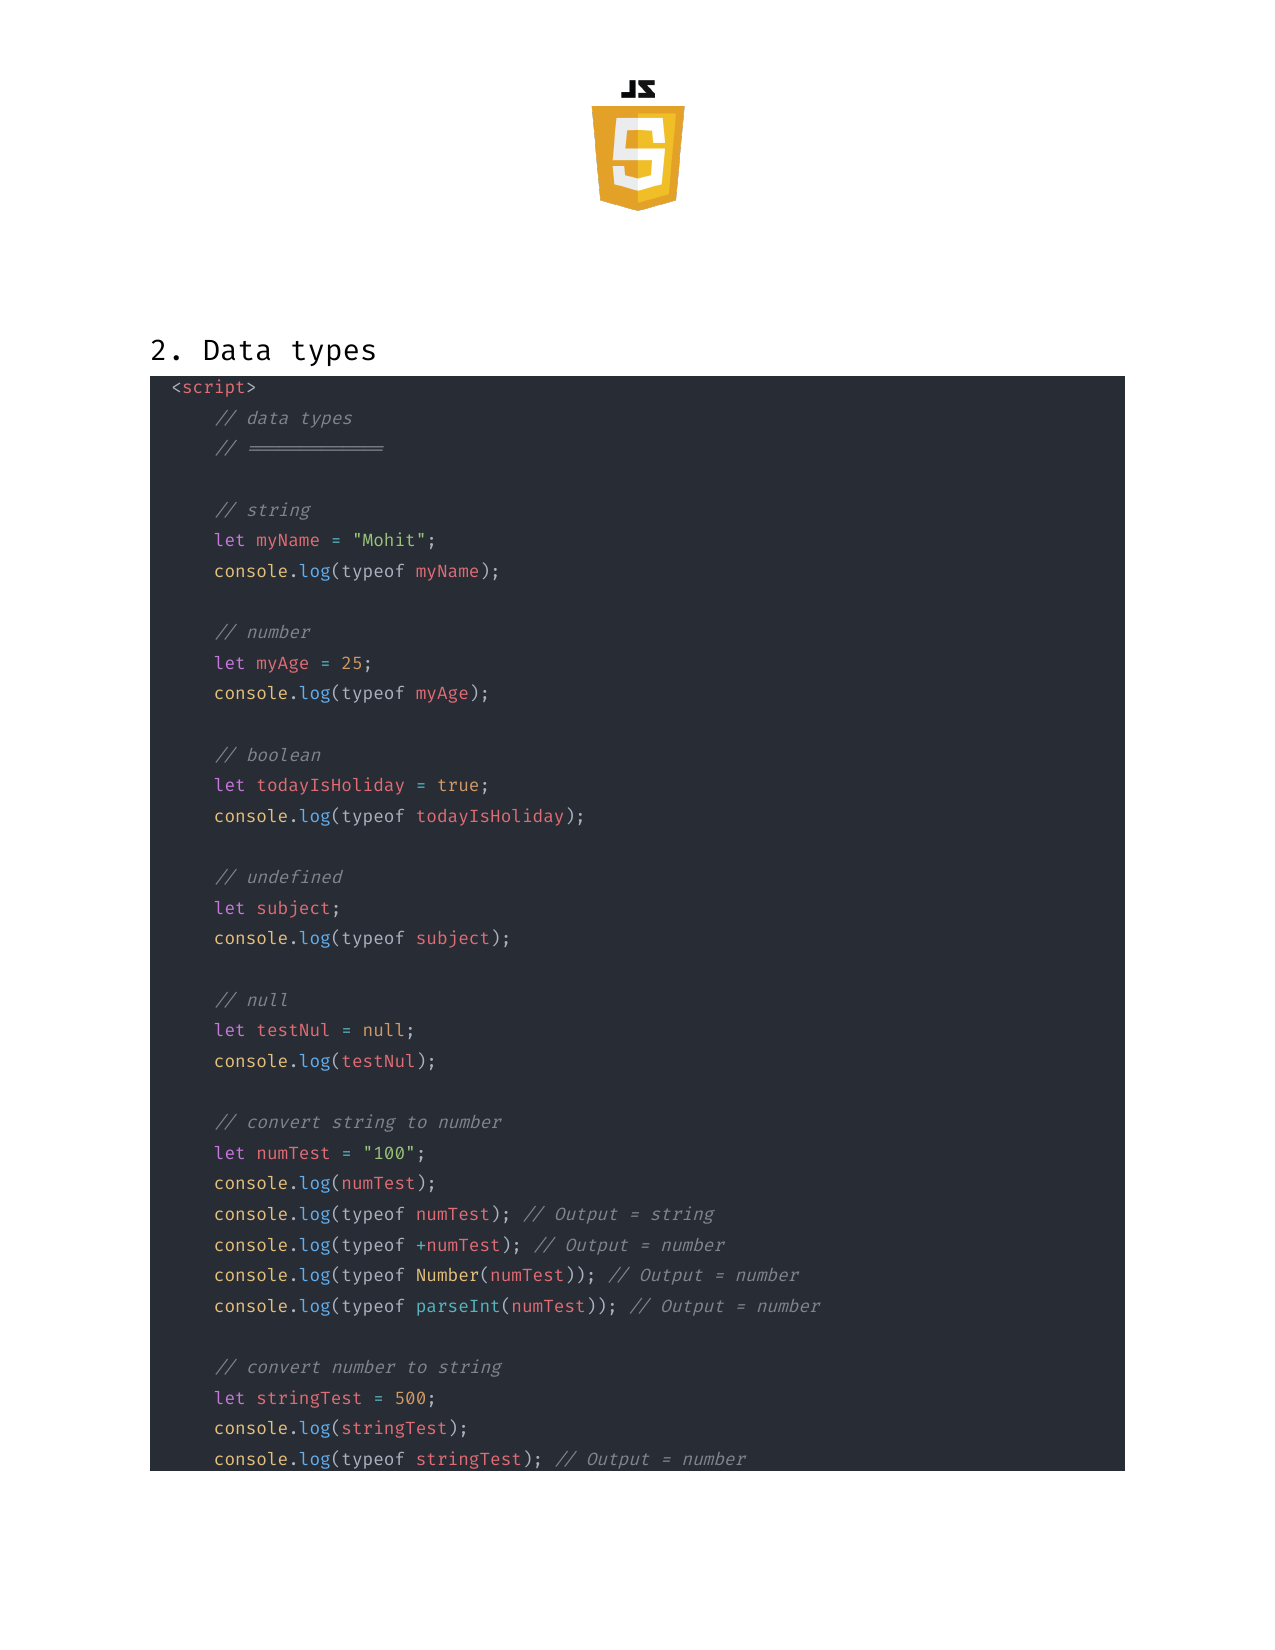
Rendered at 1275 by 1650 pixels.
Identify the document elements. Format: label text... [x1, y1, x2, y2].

text // convert number to string [150, 1356, 1125, 1379]
text console.log(numTest); [150, 1172, 1125, 1196]
text // number [150, 621, 1125, 644]
text // null [150, 988, 1125, 1012]
text // convert string to number [150, 1111, 1125, 1134]
text // ============= [150, 437, 1125, 461]
text let subject; [150, 897, 1125, 920]
text console.log(typeof parseInt(numTest)); // Output = number [150, 1295, 1125, 1318]
text // data types [150, 407, 1125, 430]
text console.log(typeof todayIsHoliday); [150, 805, 1125, 828]
text // boolean [150, 743, 1125, 767]
picture [568, 75, 708, 214]
text console.log(typeof myAge); [150, 682, 1125, 706]
text let myName = "Mohit"; [150, 529, 1125, 552]
text console.log(typeof subject); [150, 927, 1125, 951]
text let stringTest = 500; [150, 1387, 1125, 1410]
text let numTest = "100"; [150, 1142, 1125, 1165]
text console.log(typeof Number(numTest)); // Output = number [150, 1264, 1125, 1287]
text console.log(stringTest); [150, 1417, 1125, 1441]
text console.log(testNul); [150, 1050, 1125, 1073]
text // undefined [150, 866, 1125, 889]
text console.log(typeof numTest); // Output = string [150, 1203, 1125, 1226]
text // string [150, 498, 1125, 522]
text let myAge = 25; [150, 652, 1125, 675]
text let todayIsHoliday = true; [150, 774, 1125, 797]
text console.log(typeof myName); [150, 560, 1125, 583]
text console.log(typeof stringTest); // Output = number [150, 1448, 1125, 1471]
text <script> [150, 376, 1125, 399]
text let testNul = null; [150, 1019, 1125, 1042]
text console.log(typeof +numTest); // Output = number [150, 1233, 1125, 1257]
title 2. Data types [150, 332, 1125, 370]
